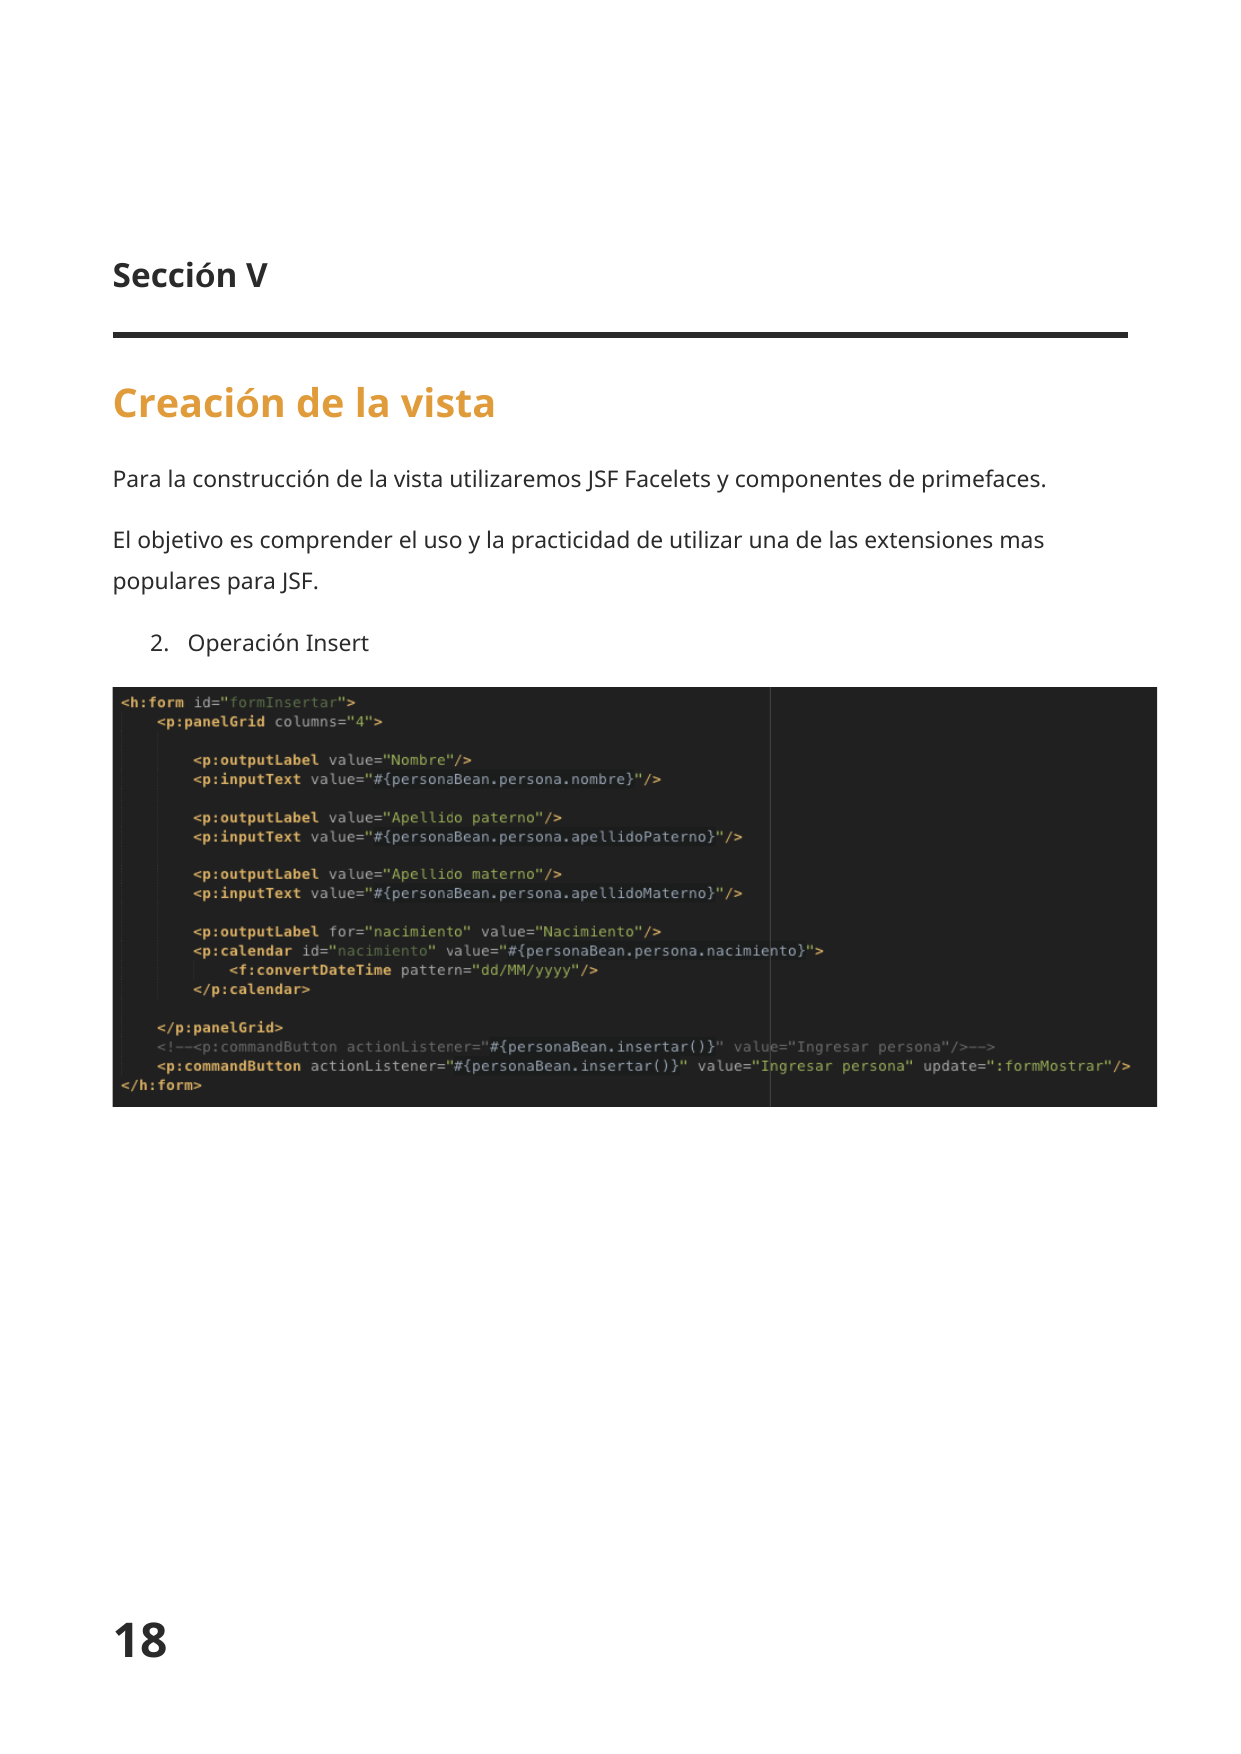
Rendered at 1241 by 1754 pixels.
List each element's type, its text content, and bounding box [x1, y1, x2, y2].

text El objetivo es comprender el uso y la practicidad de utilizar una de las extensiones mas populares para JSF. [112, 524, 1128, 596]
list Operación Insert [150, 626, 1128, 658]
text Sección V [112, 252, 1128, 297]
subtitle Creación de la vista [112, 333, 1128, 429]
text Para la construcción de la vista utilizaremos JSF Facelets y componentes de primefaces. [112, 463, 1128, 494]
picture [112, 687, 1158, 1107]
